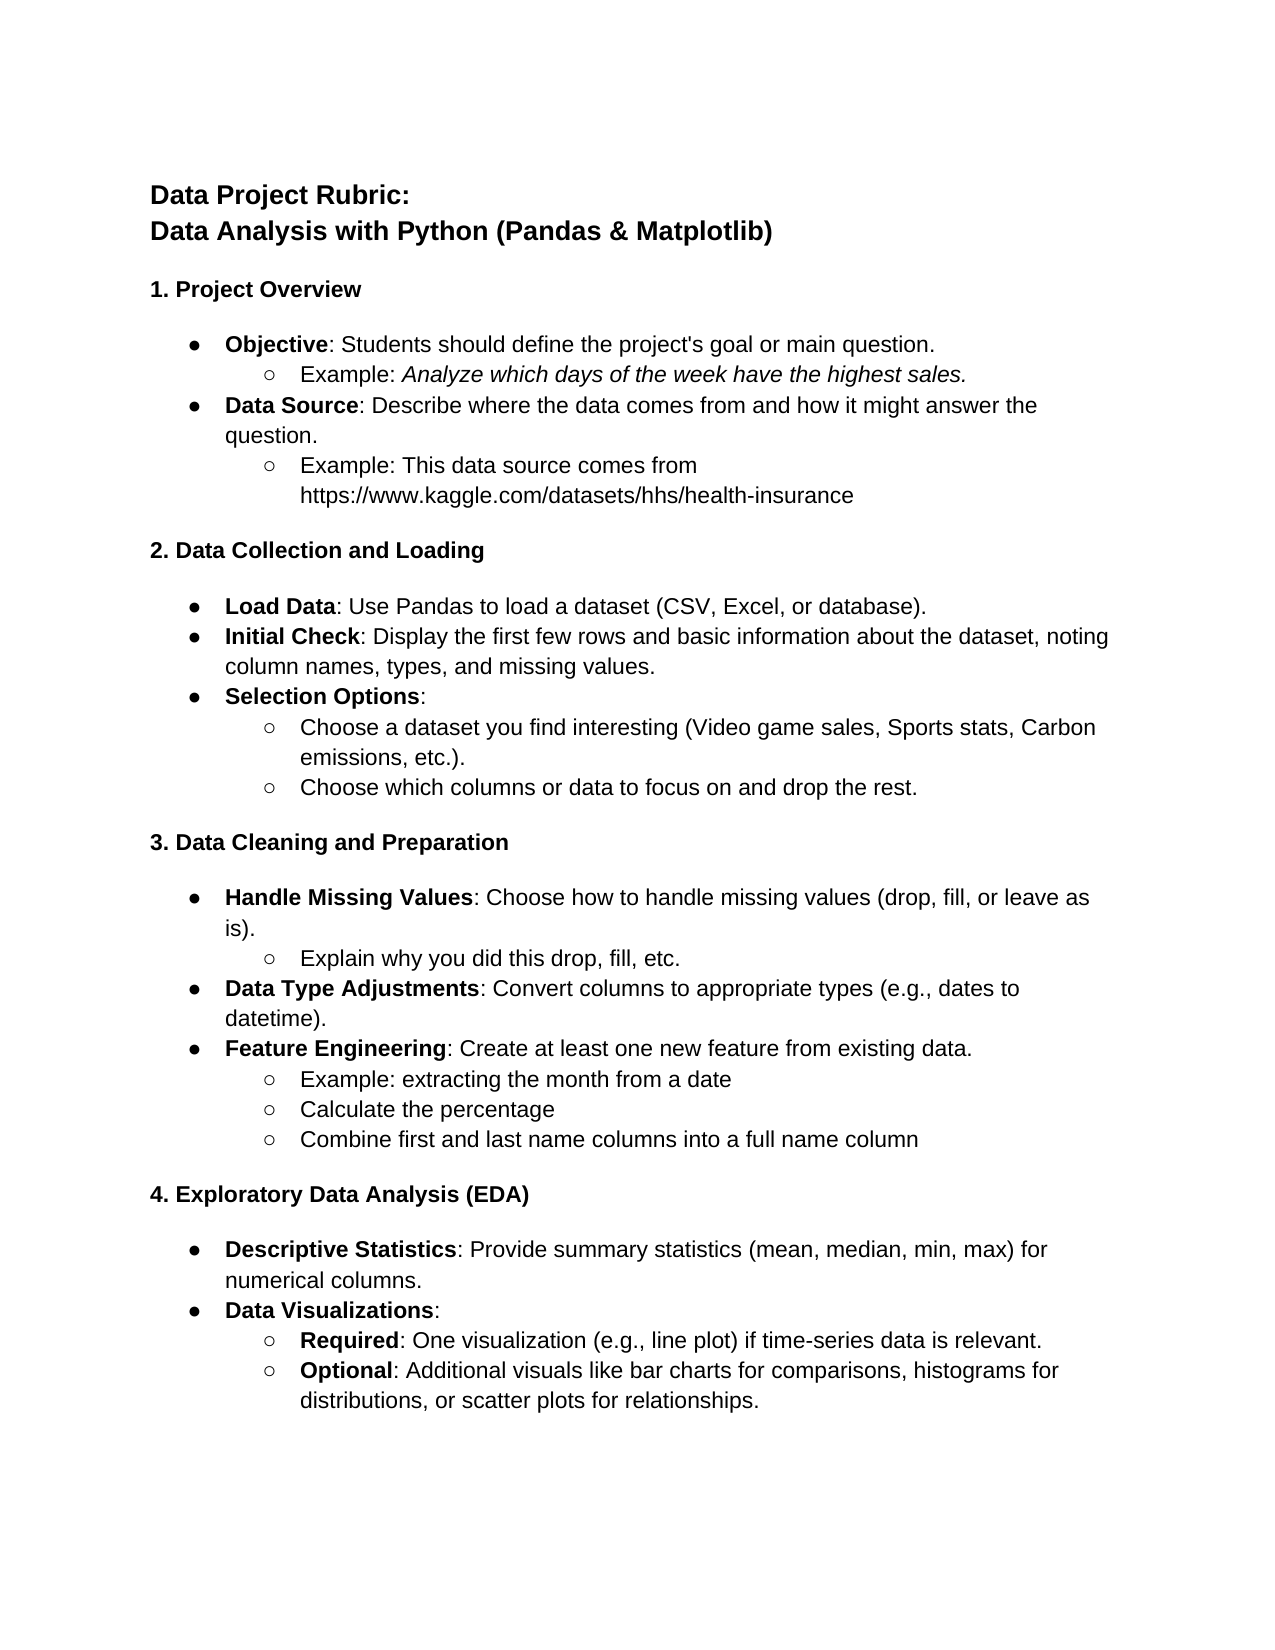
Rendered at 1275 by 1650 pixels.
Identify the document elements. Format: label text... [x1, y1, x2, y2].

list Data Source: Describe where the data comes from and how it might answer the question. [187, 392, 1125, 448]
list Handle Missing Values: Choose how to handle missing values (drop, fill, or leave as is). [187, 884, 1125, 941]
list Calculate the percentage [262, 1096, 1125, 1122]
list Optional: Additional visuals like bar charts for comparisons, histograms for distributions, or scatter plots for relationships. [262, 1357, 1125, 1414]
list Required: One visualization (e.g., line plot) if time-series data is relevant. [262, 1327, 1125, 1353]
list Objective: Students should define the project's goal or main question. [187, 331, 1125, 358]
list Choose a dataset you find interesting (Video game sales, Sports stats, Carbon emissions, etc.). [262, 713, 1125, 770]
list Selection Options: [187, 683, 1125, 710]
list Combine first and last name columns into a full name column [262, 1126, 1125, 1152]
list Data Type Adjustments: Convert columns to appropriate types (e.g., dates to datetime). [187, 975, 1125, 1032]
list Initial Check: Display the first few rows and basic information about the dataset, noting column names, types, and missing values. [187, 623, 1125, 679]
subtitle Data Project Rubric: Data Analysis with Python (Pandas & Matplotlib) [150, 179, 1125, 246]
list Choose which columns or data to focus on and drop the rest. [262, 774, 1125, 800]
subtitle 3. Data Cleaning and Preparation [150, 829, 1125, 856]
list Descriptive Statistics: Provide summary statistics (mean, median, min, max) for numerical columns. [187, 1236, 1125, 1293]
subtitle 1. Project Overview [150, 276, 1125, 302]
list Example: Analyze which days of the week have the highest sales. [262, 361, 1125, 388]
list Example: extracting the month from a date [262, 1066, 1125, 1092]
subtitle 2. Data Collection and Loading [150, 537, 1125, 564]
subtitle 4. Exploratory Data Analysis (EDA) [150, 1181, 1125, 1208]
list Explain why you did this drop, fill, etc. [262, 945, 1125, 971]
list Example: This data source comes from https://www.kaggle.com/datasets/hhs/health-insurance [262, 452, 1125, 509]
list Feature Engineering: Create at least one new feature from existing data. [187, 1035, 1125, 1062]
list Data Visualizations: [187, 1297, 1125, 1323]
list Load Data: Use Pandas to load a dataset (CSV, Excel, or database). [187, 593, 1125, 619]
